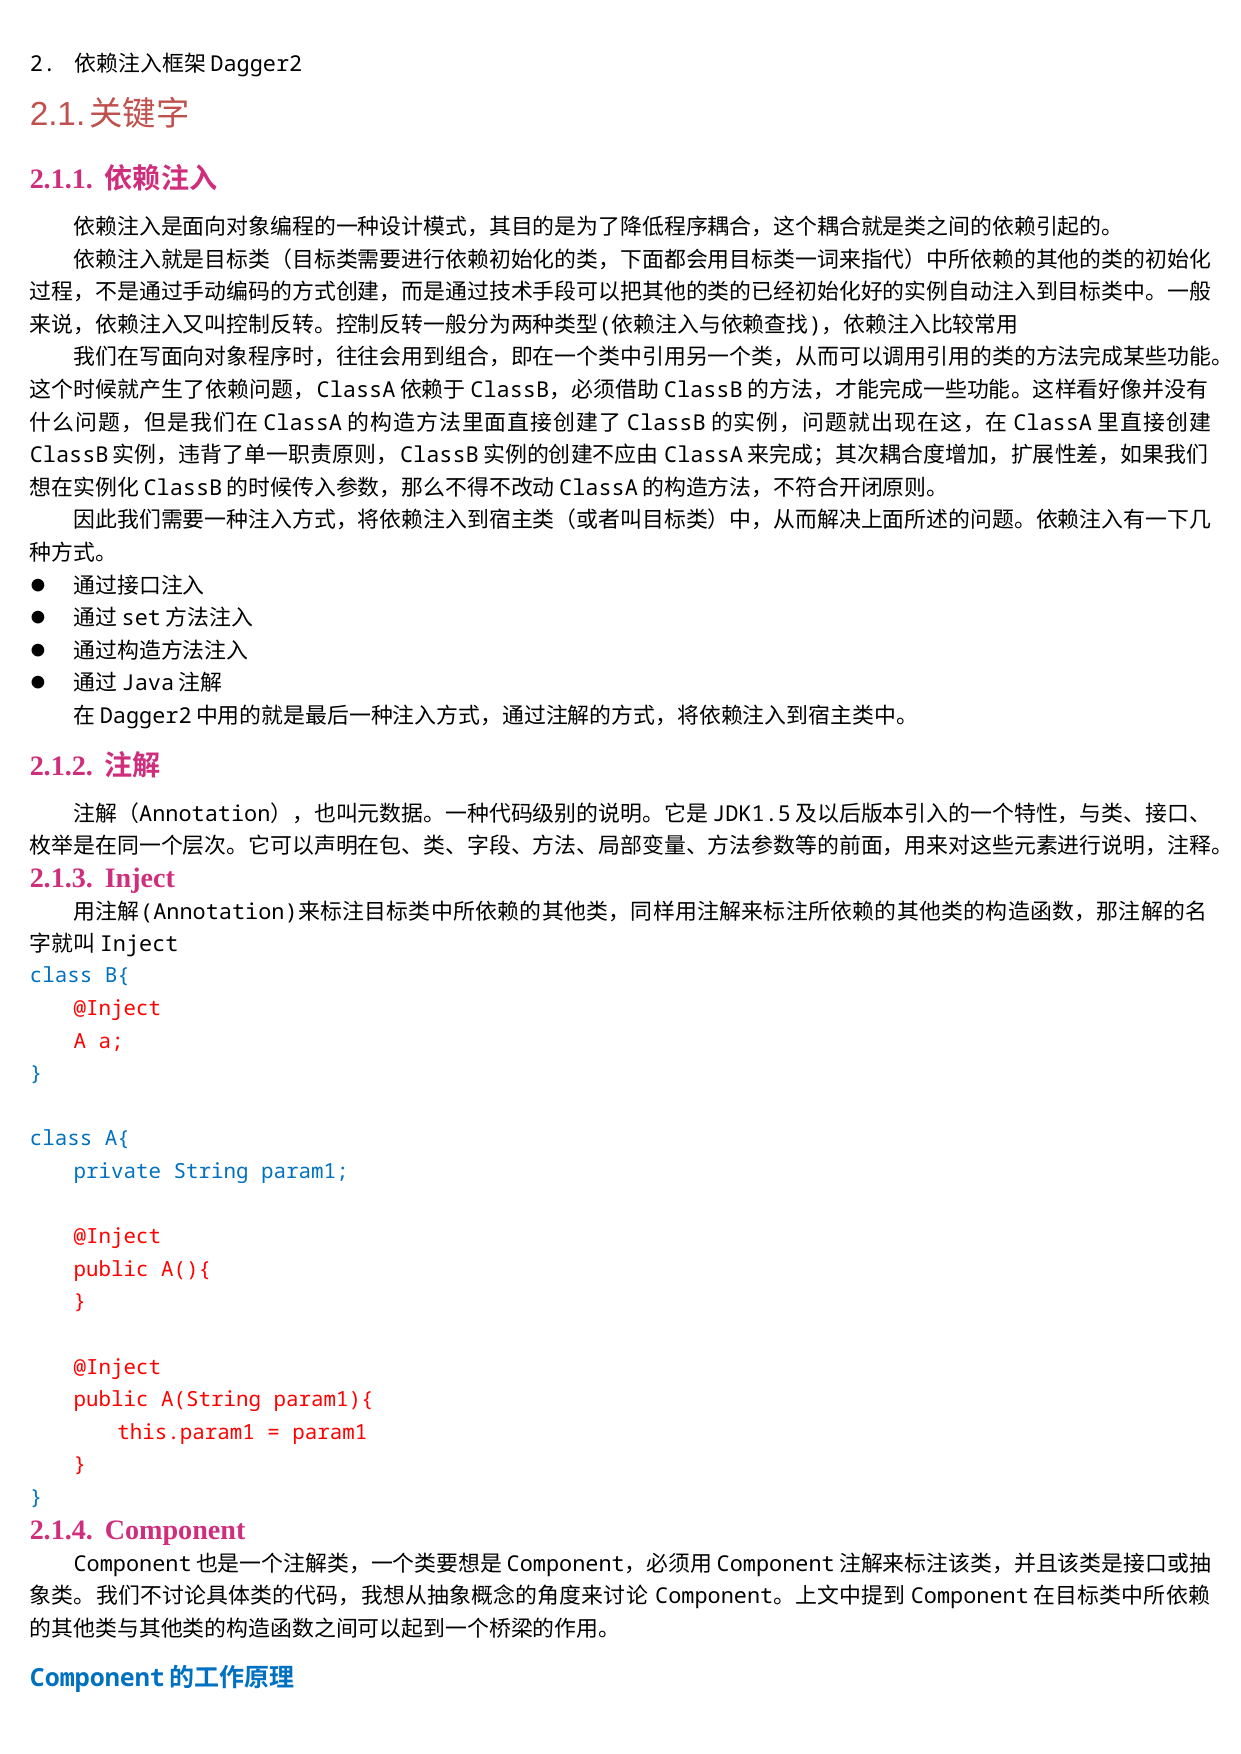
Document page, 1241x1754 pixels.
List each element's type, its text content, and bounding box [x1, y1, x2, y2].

subtitle 注解 [29, 730, 1211, 795]
subtitle Inject [29, 861, 1211, 893]
text 用注解(Annotation)来标注目标类中所依赖的其他类，同样用注解来标注所依赖的其他类的构造函数，那注解的名字就叫Inject [29, 893, 1211, 958]
subtitle 依赖注入框架Dagger2 [29, 46, 1211, 78]
list 通过Java注解 [29, 665, 1211, 698]
list private String param1; [29, 1154, 1211, 1187]
subtitle 关键字 [29, 78, 1211, 143]
list Component的工作原理 [29, 1643, 1211, 1708]
list @Inject [29, 991, 1211, 1024]
text 依赖注入是面向对象编程的一种设计模式，其目的是为了降低程序耦合，这个耦合就是类之间的依赖引起的。 [29, 208, 1211, 241]
list @Inject [29, 1219, 1211, 1252]
list 通过接口注入 [29, 567, 1211, 600]
list public A(){ [29, 1252, 1211, 1284]
text 注解（Annotation），也叫元数据。一种代码级别的说明。它是JDK1.5及以后版本引入的一个特性，与类、接口、枚举是在同一个层次。它可以声明在包、类、字段、方法、局部变量、方法参数等的前面，用来对这些元素进行说明，注释。 [29, 795, 1211, 861]
list @Inject [29, 1350, 1211, 1382]
text 在Dagger2中用的就是最后一种注入方式，通过注解的方式，将依赖注入到宿主类中。 [29, 698, 1211, 730]
list } [29, 1480, 1211, 1513]
list A a; [29, 1024, 1211, 1056]
list class B{ [29, 958, 1211, 991]
text Component也是一个注解类，一个类要想是Component，必须用Component注解来标注该类，并且该类是接口或抽象类。我们不讨论具体类的代码，我想从抽象概念的角度来讨论Component。上文中提到Component在目标类中所依赖的其他类与其他类的构造函数之间可以起到一个桥梁的作用。 [29, 1545, 1211, 1643]
list class A{ [29, 1121, 1211, 1154]
list } [29, 1056, 1211, 1089]
subtitle 依赖注入 [29, 143, 1211, 208]
list this.param1 = param1 [29, 1415, 1211, 1447]
list } [29, 1284, 1211, 1317]
list public A(String param1){ [29, 1382, 1211, 1415]
subtitle Component [29, 1513, 1211, 1545]
list } [29, 1447, 1211, 1480]
list 通过构造方法注入 [29, 632, 1211, 665]
text 我们在写面向对象程序时，往往会用到组合，即在一个类中引用另一个类，从而可以调用引用的类的方法完成某些功能。这个时候就产生了依赖问题，ClassA依赖于ClassB，必须借助ClassB的方法，才能完成一些功能。这样看好像并没有什么问题，但是我们在ClassA的构造方法里面直接创建了ClassB的实例，问题就出现在这，在ClassA里直接创建ClassB实例，违背了单一职责原则，ClassB实例的创建不应由ClassA来完成；其次耦合度增加，扩展性差，如果我们想在实例化ClassB的时候传入参数，那么不得不改动ClassA的构造方法，不符合开闭原则。 [29, 339, 1211, 502]
text 因此我们需要一种注入方式，将依赖注入到宿主类（或者叫目标类）中，从而解决上面所述的问题。依赖注入有一下几种方式。 [29, 502, 1211, 567]
list 通过set方法注入 [29, 600, 1211, 632]
text 依赖注入就是目标类（目标类需要进行依赖初始化的类，下面都会用目标类一词来指代）中所依赖的其他的类的初始化过程，不是通过手动编码的方式创建，而是通过技术手段可以把其他的类的已经初始化好的实例自动注入到目标类中。一般来说，依赖注入又叫控制反转。控制反转一般分为两种类型(依赖注入与依赖查找)，依赖注入比较常用 [29, 241, 1211, 339]
